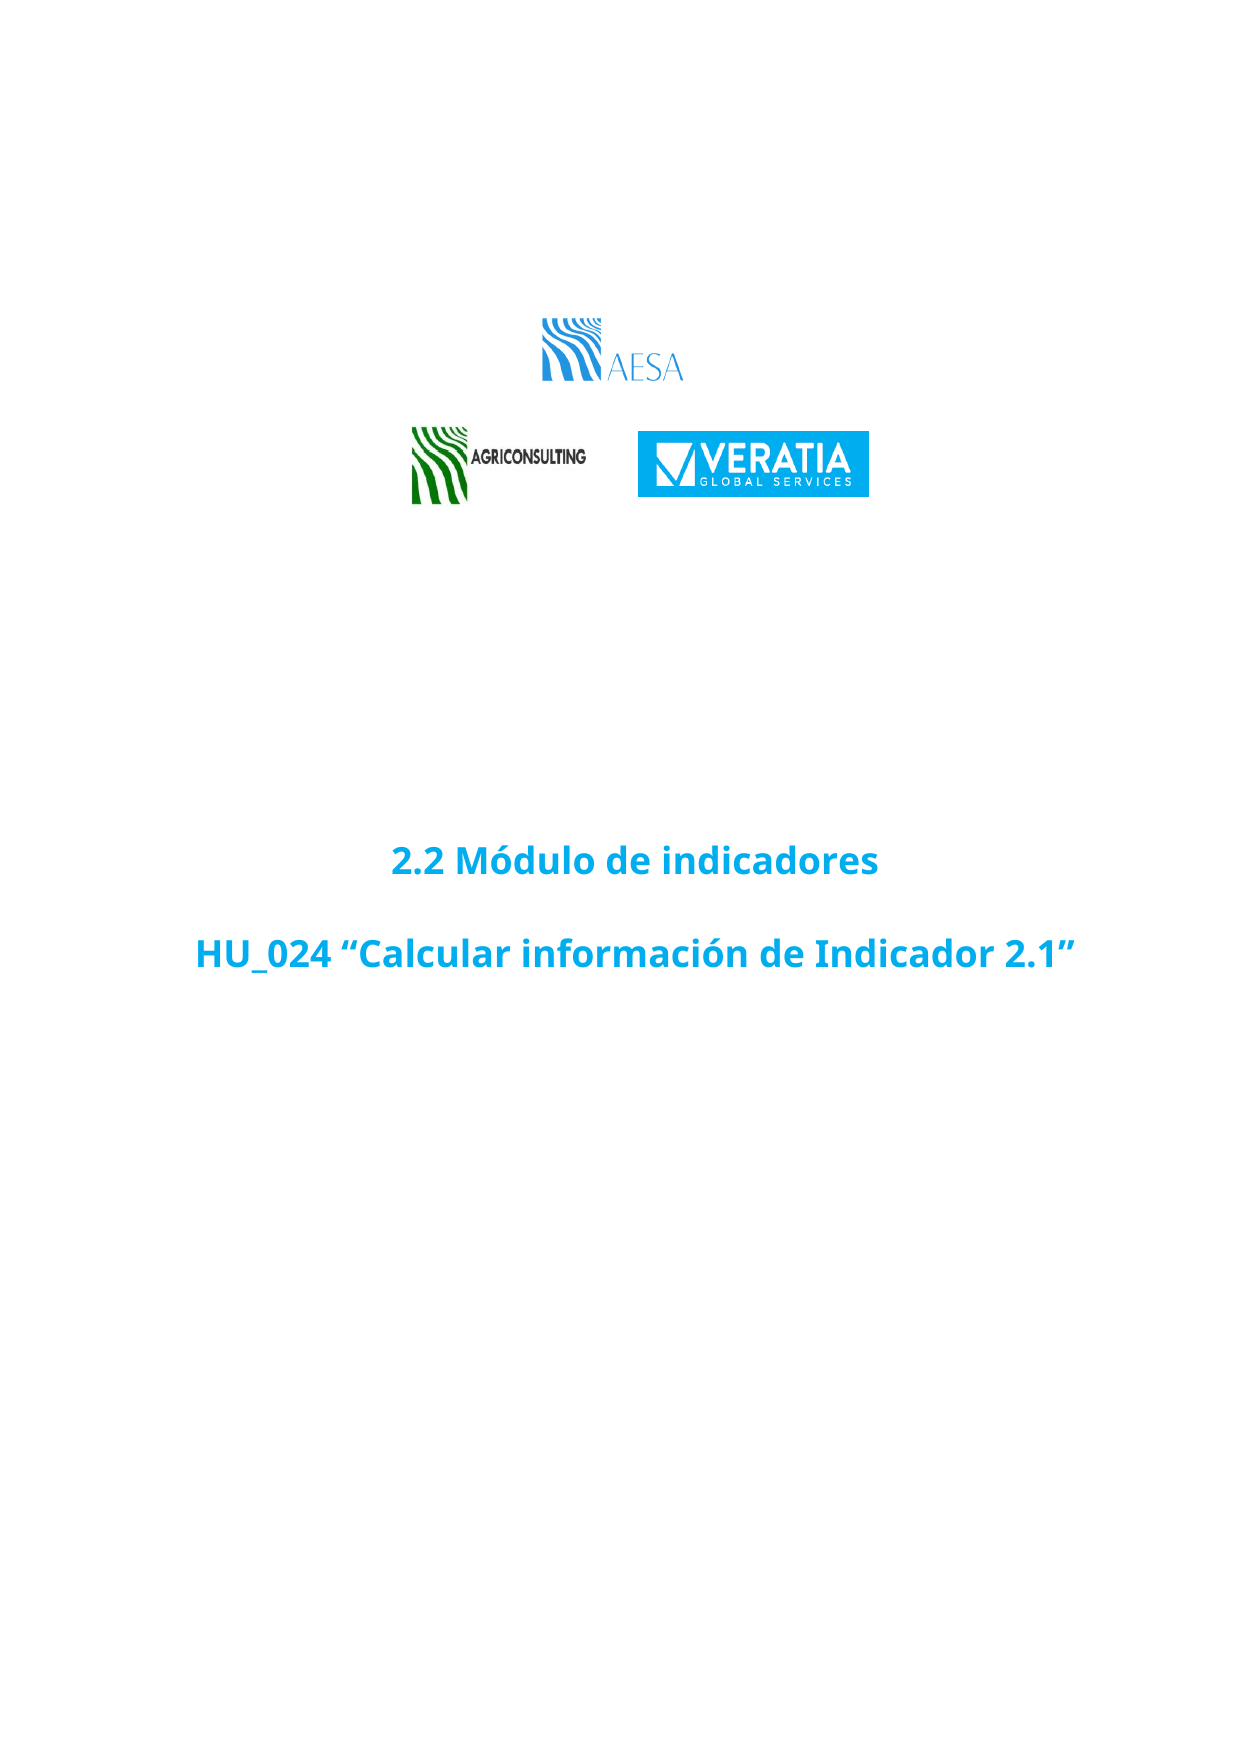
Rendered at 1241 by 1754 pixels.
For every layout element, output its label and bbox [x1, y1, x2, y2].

picture [827, 443, 850, 472]
picture [818, 443, 822, 472]
picture [751, 443, 769, 472]
picture [411, 425, 588, 507]
picture [773, 443, 796, 472]
picture [657, 443, 692, 479]
picture [729, 443, 745, 472]
picture [701, 443, 724, 472]
picture [657, 466, 672, 485]
picture [681, 454, 694, 485]
picture [796, 443, 813, 472]
picture [542, 302, 684, 381]
